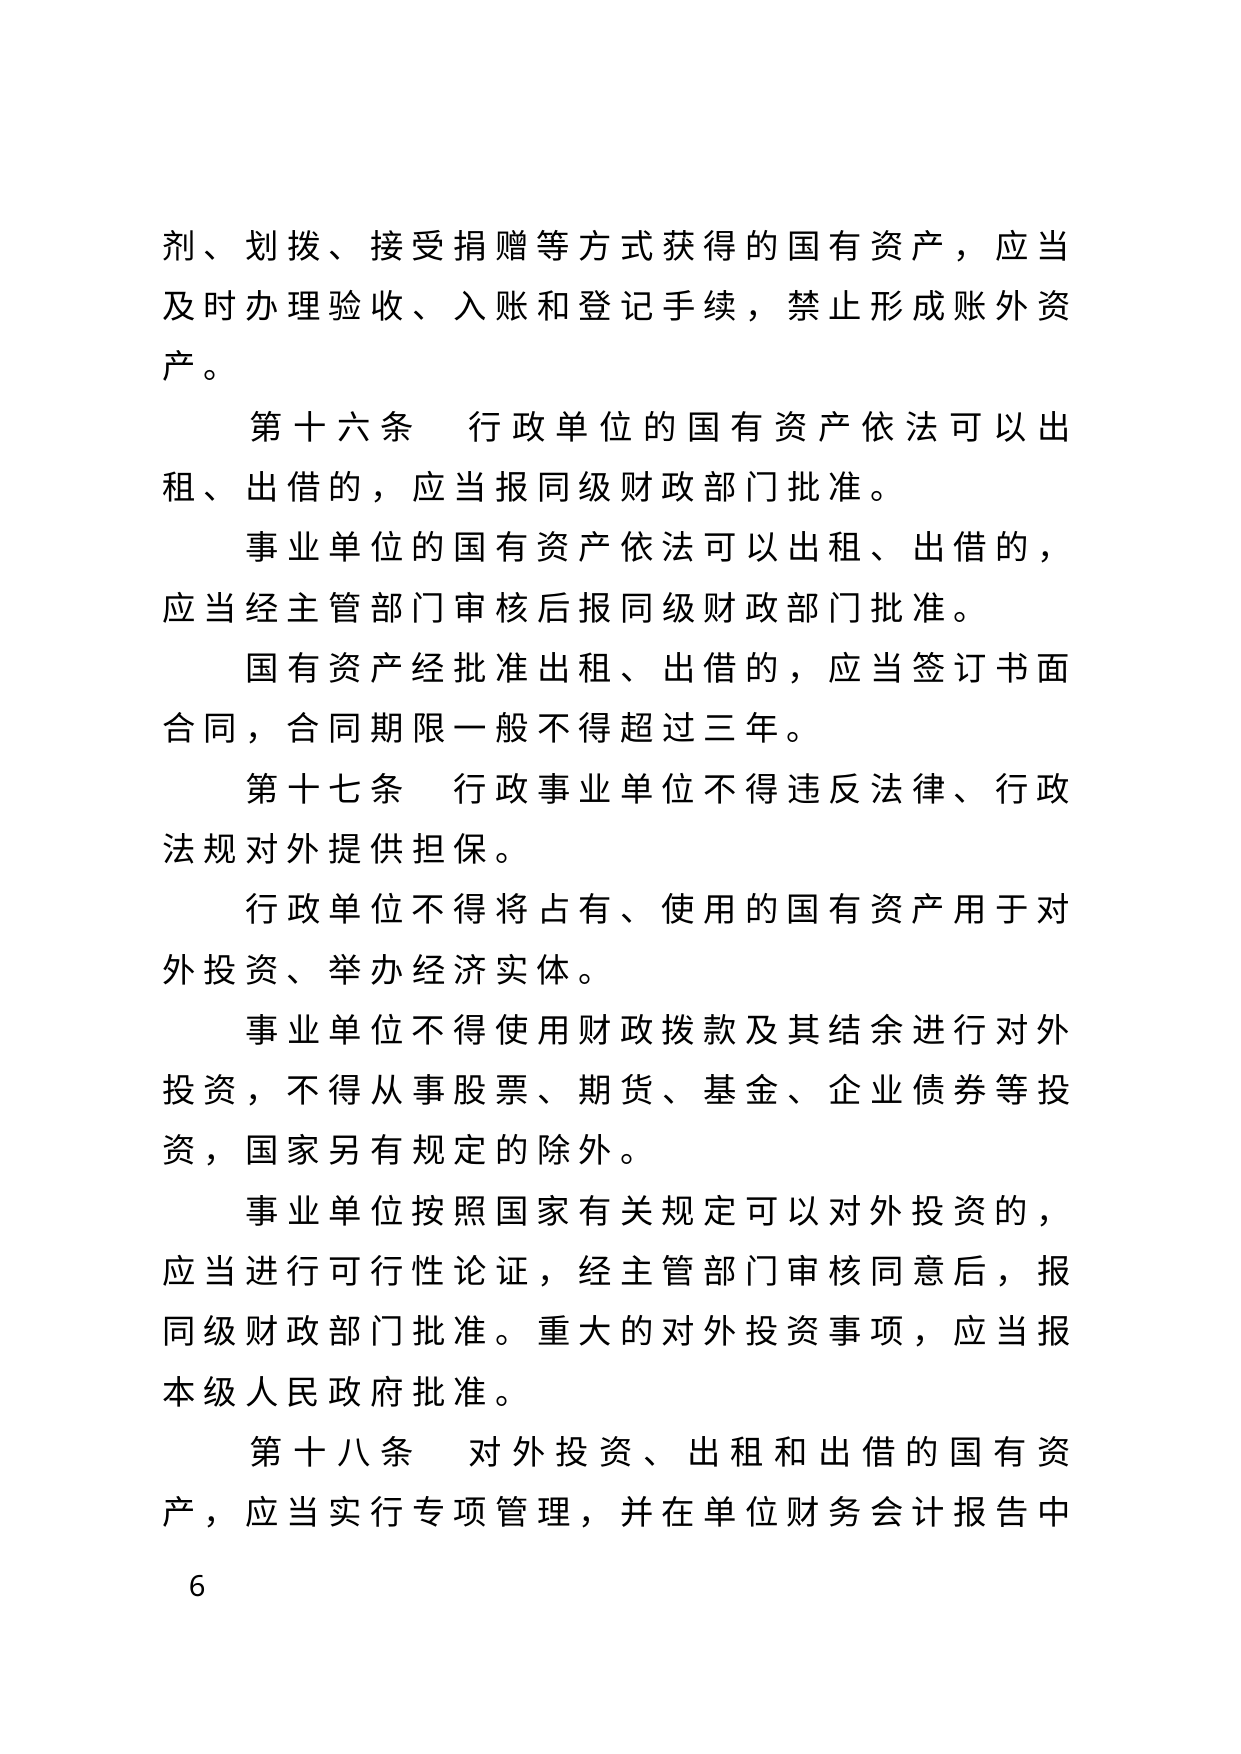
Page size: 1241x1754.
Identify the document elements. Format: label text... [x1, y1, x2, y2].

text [162, 1420, 1078, 1540]
text 行政单位不得将占有、使用的国有资产用于对外投资、举办经济实体。 [162, 877, 1078, 998]
text 第十六条 行政单位的国有资产依法可以出租、出借的，应当报同级财政部门批准。 [162, 394, 1078, 515]
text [162, 213, 1078, 394]
text 事业单位不得使用财政拨款及其结余进行对外投资，不得从事股票、期货、基金、企业债券等投资，国家另有规定的除外。 [162, 998, 1078, 1178]
text 事业单位的国有资产依法可以出租、出借的，应当经主管部门审核后报同级财政部门批准。 [162, 515, 1078, 636]
text 第十七条 行政事业单位不得违反法律、行政法规对外提供担保。 [162, 756, 1078, 877]
text 事业单位按照国家有关规定可以对外投资的，应当进行可行性论证，经主管部门审核同意后，报同级财政部门批准。重大的对外投资事项，应当报本级人民政府批准。 [162, 1178, 1078, 1420]
text 国有资产经批准出租、出借的，应当签订书面合同，合同期限一般不得超过三年。 [162, 636, 1078, 756]
